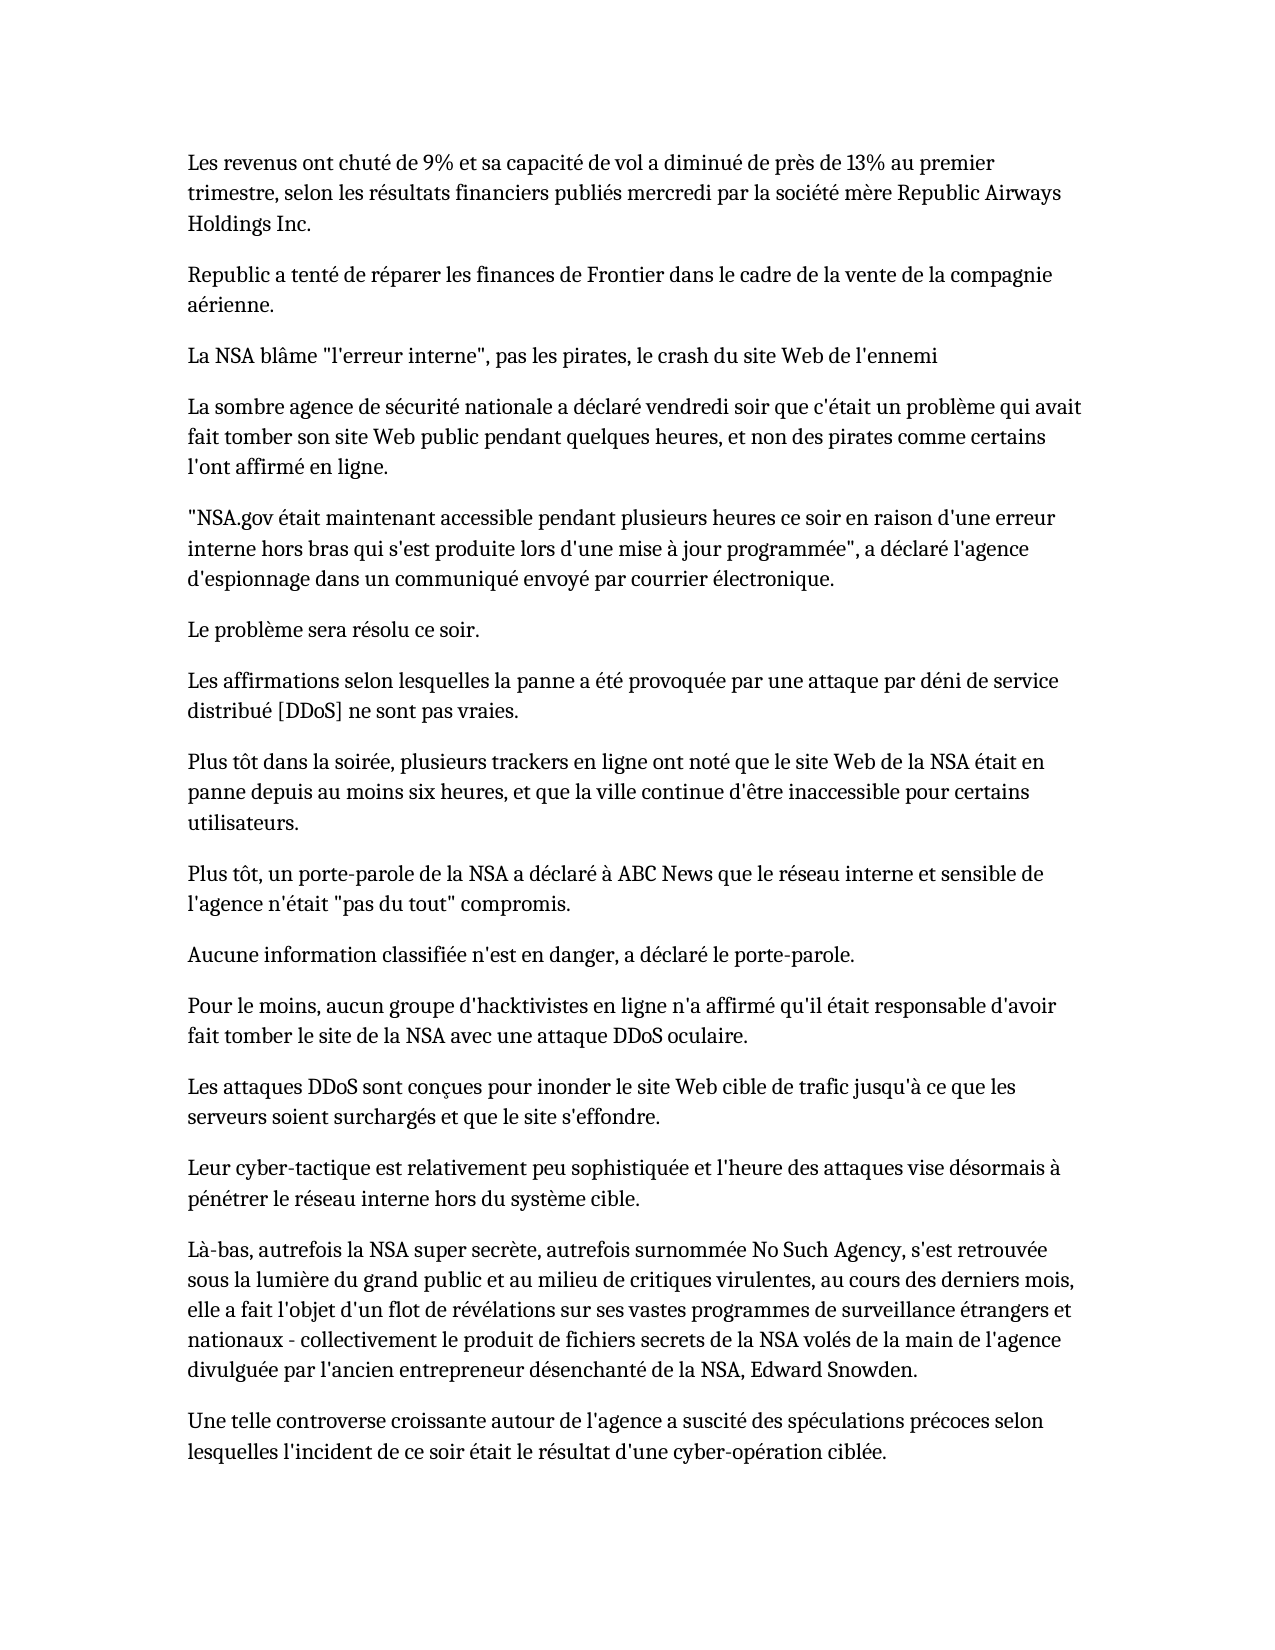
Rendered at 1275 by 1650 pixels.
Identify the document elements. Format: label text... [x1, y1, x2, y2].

text La NSA blâme "l'erreur interne", pas les pirates, le crash du site Web de l'ennemi [187, 343, 1087, 369]
text Une telle controverse croissante autour de l'agence a suscité des spéculations précoces selon lesquelles l'incident de ce soir était le résultat d'une cyber-opération ciblée. [187, 1408, 1087, 1465]
text Le problème sera résolu ce soir. [187, 617, 1087, 643]
text Les revenus ont chuté de 9% et sa capacité de vol a diminué de près de 13% au premier trimestre, selon les résultats financiers publiés mercredi par la société mère Republic Airways Holdings Inc. [187, 150, 1087, 237]
text Leur cyber-tactique est relativement peu sophistiquée et l'heure des attaques vise désormais à pénétrer le réseau interne hors du système cible. [187, 1155, 1087, 1212]
text Les affirmations selon lesquelles la panne a été provoquée par une attaque par déni de service distribué [DDoS] ne sont pas vraies. [187, 668, 1087, 724]
text Plus tôt, un porte-parole de la NSA a déclaré à ABC News que le réseau interne et sensible de l'agence n'était "pas du tout" compromis. [187, 860, 1087, 917]
text Les attaques DDoS sont conçues pour inonder le site Web cible de trafic jusqu'à ce que les serveurs soient surchargés et que le site s'effondre. [187, 1074, 1087, 1131]
text "NSA.gov était maintenant accessible pendant plusieurs heures ce soir en raison d'une erreur interne hors bras qui s'est produite lors d'une mise à jour programmée", a déclaré l'agence d'espionnage dans un communiqué envoyé par courrier électronique. [187, 505, 1087, 592]
text Pour le moins, aucun groupe d'hacktivistes en ligne n'a affirmé qu'il était responsable d'avoir fait tomber le site de la NSA avec une attaque DDoS oculaire. [187, 993, 1087, 1049]
text Là-bas, autrefois la NSA super secrète, autrefois surnommée No Such Agency, s'est retrouvée sous la lumière du grand public et au milieu de critiques virulentes, au cours des derniers mois, elle a fait l'objet d'un flot de révélations sur ses vastes programmes de surveillance étrangers et nationaux - collectivement le produit de fichiers secrets de la NSA volés de la main de l'agence divulguée par l'ancien entrepreneur désenchanté de la NSA, Edward Snowden. [187, 1236, 1087, 1384]
text La sombre agence de sécurité nationale a déclaré vendredi soir que c'était un problème qui avait fait tomber son site Web public pendant quelques heures, et non des pirates comme certains l'ont affirmé en ligne. [187, 394, 1087, 481]
text Aucune information classifiée n'est en danger, a déclaré le porte-parole. [187, 942, 1087, 968]
text Republic a tenté de réparer les finances de Frontier dans le cadre de la vente de la compagnie aérienne. [187, 261, 1087, 318]
text Plus tôt dans la soirée, plusieurs trackers en ligne ont noté que le site Web de la NSA était en panne depuis au moins six heures, et que la ville continue d'être inaccessible pour certains utilisateurs. [187, 749, 1087, 836]
